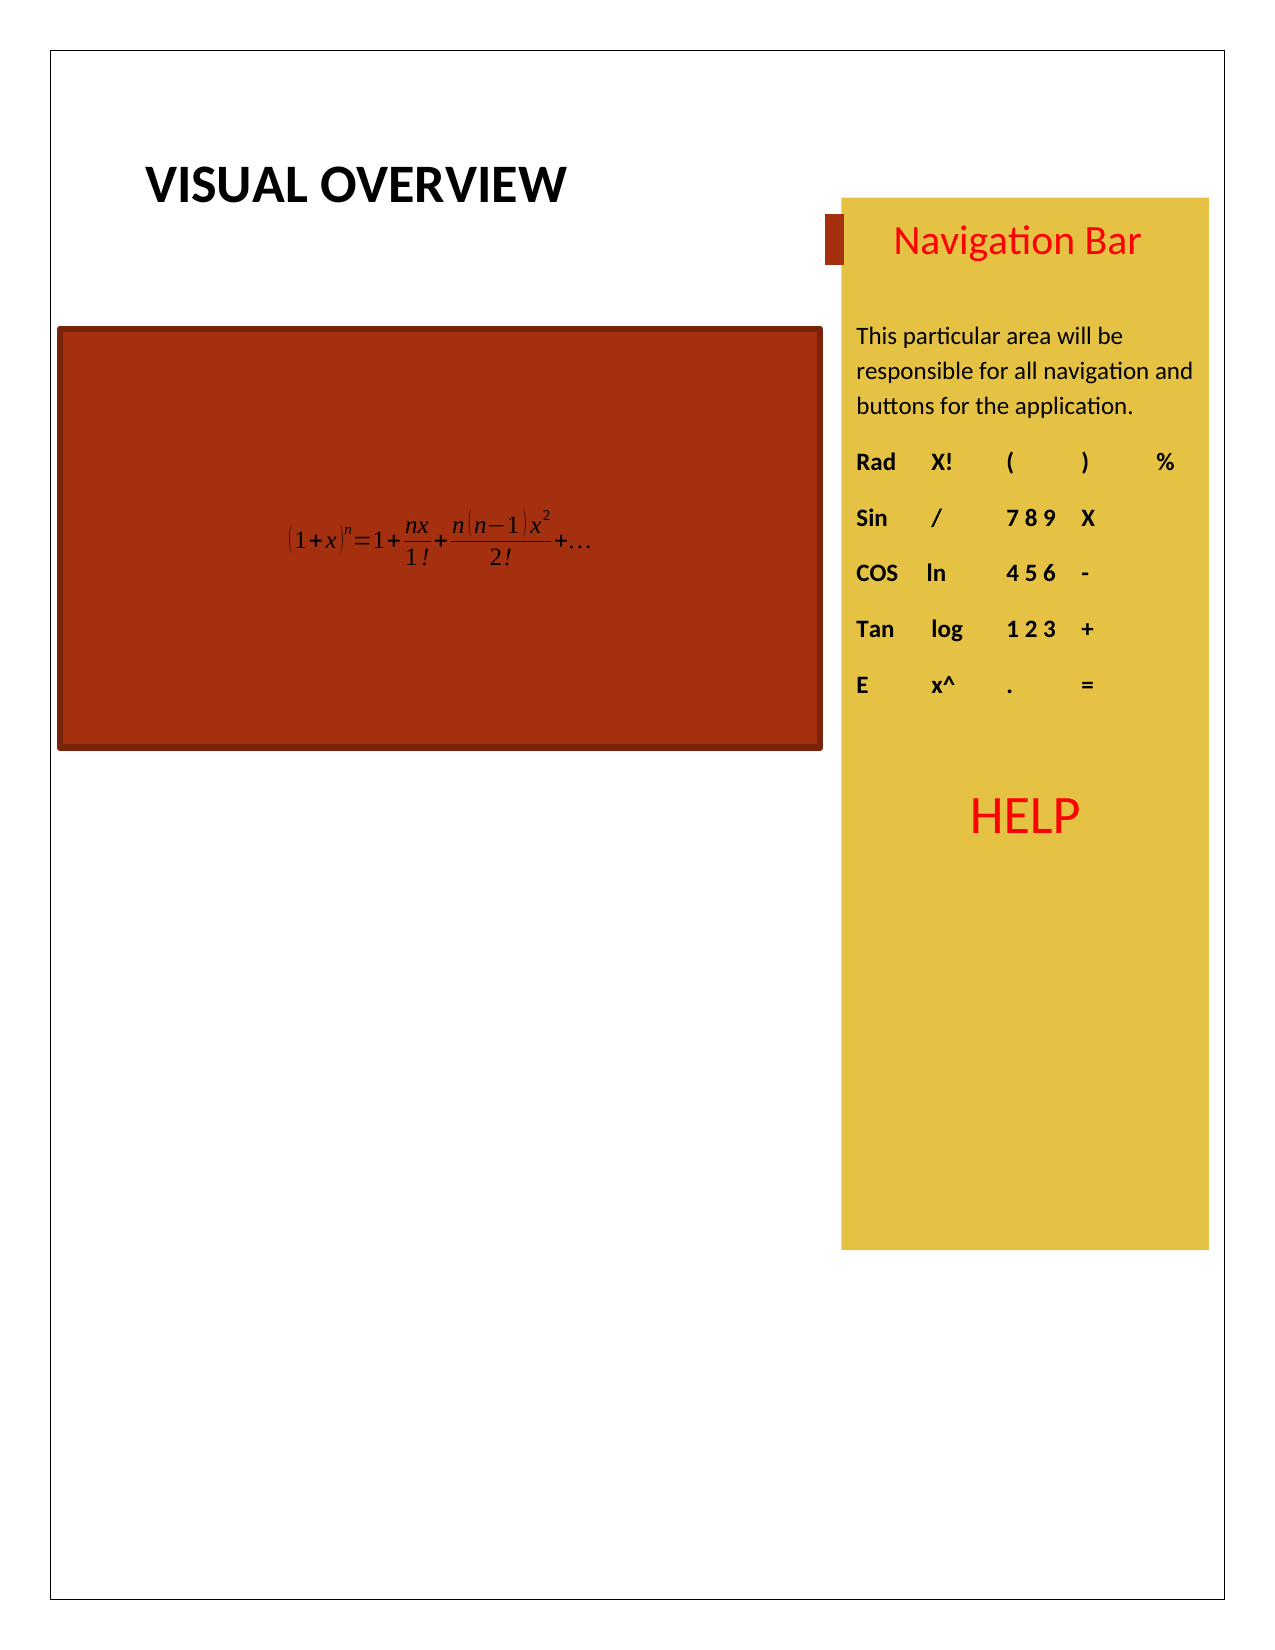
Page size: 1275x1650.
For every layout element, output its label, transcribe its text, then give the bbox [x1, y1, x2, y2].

text VISUAL OVERVIEW [112, 150, 600, 216]
